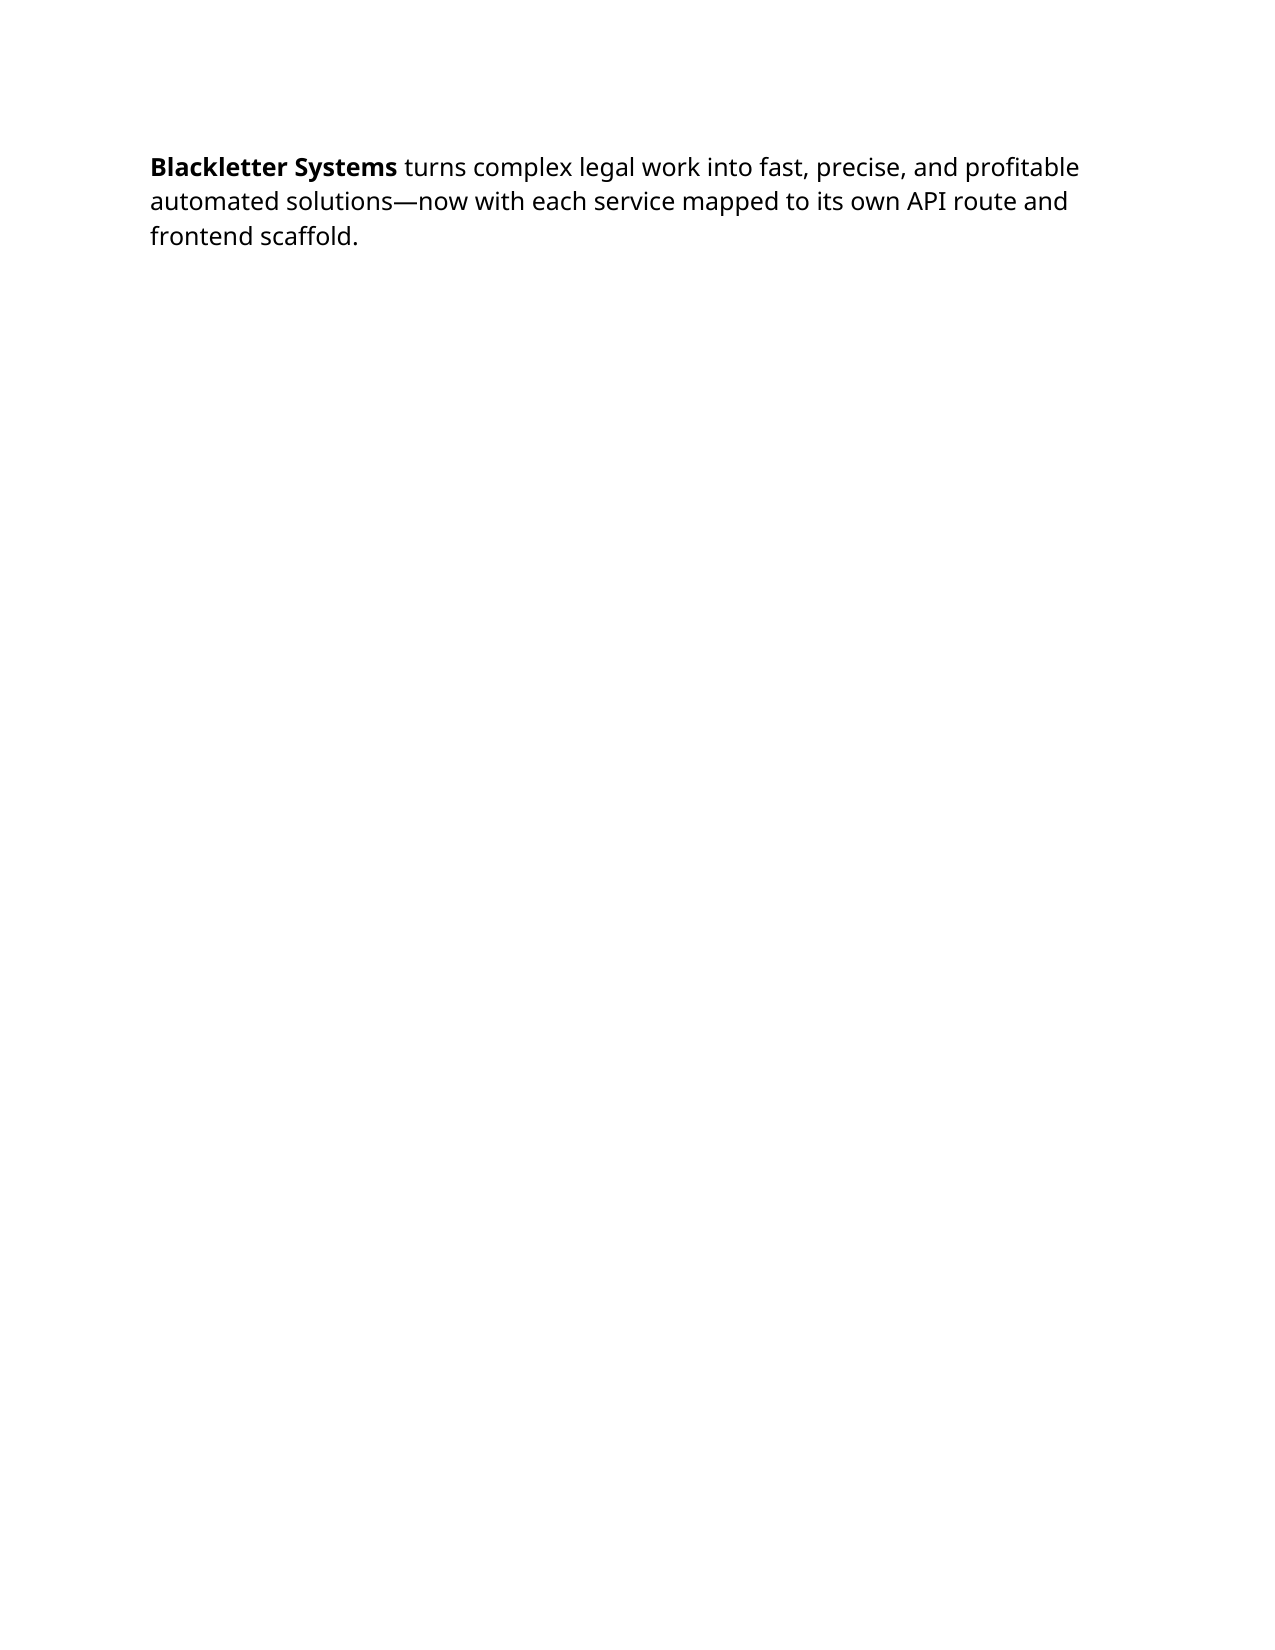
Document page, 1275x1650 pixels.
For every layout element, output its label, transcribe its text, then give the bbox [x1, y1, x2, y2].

text Blackletter Systems turns complex legal work into fast, precise, and profitable automated solutions—now with each service mapped to its own API route and frontend scaffold. [150, 150, 1125, 252]
